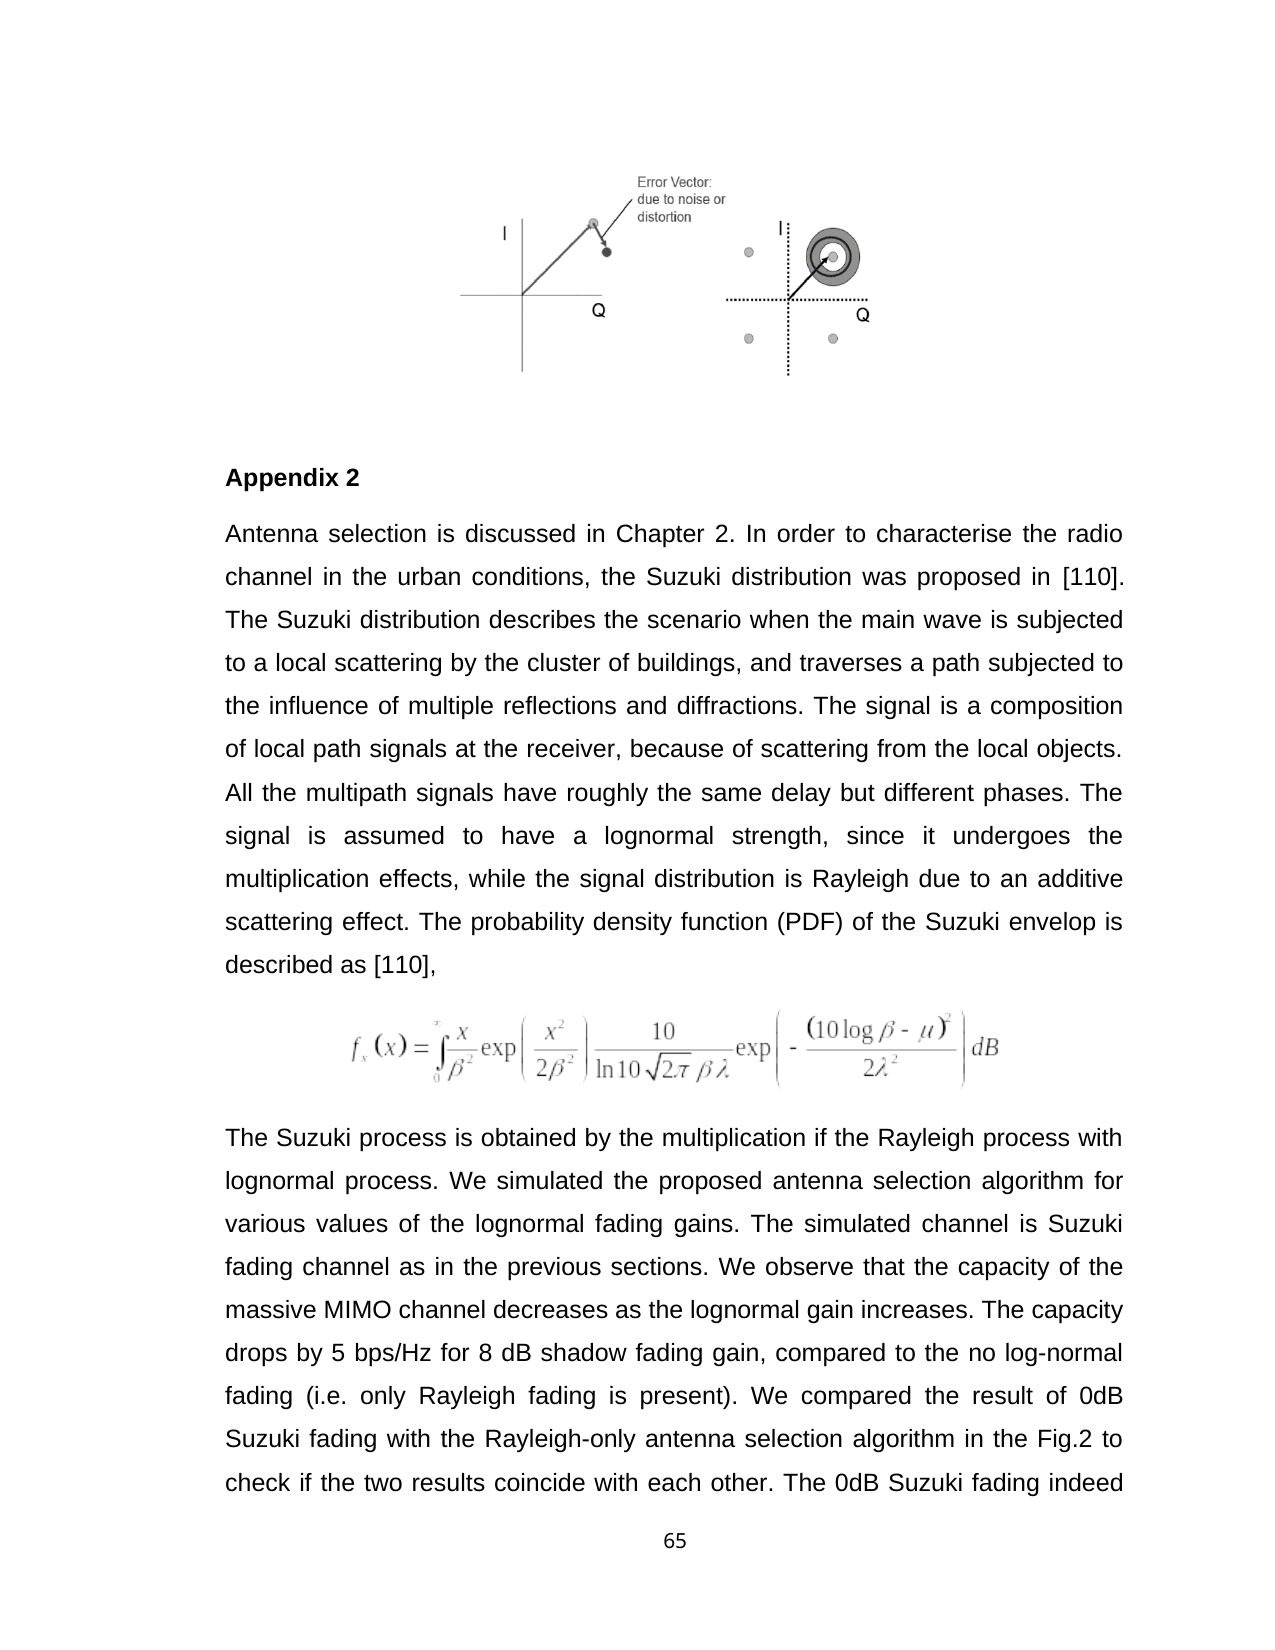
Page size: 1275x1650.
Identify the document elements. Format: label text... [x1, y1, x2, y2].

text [225, 1122, 1125, 1496]
text Appendix 2 [225, 463, 1125, 492]
picture [453, 150, 897, 378]
text Antenna selection is discussed in Chapter 2. In order to characterise the radio channel in the urban conditions, the Suzuki distribution was proposed in . The Suzuki distribution describes the scenario when the main wave is subjected to a local scattering by the cluster of buildings, and traverses a path subjected to the influence of multiple reflections and diffractions. The signal is a composition of local path signals at the receiver, because of scattering from the local objects. All the multipath signals have roughly the same delay but different phases. The signal is assumed to have a lognormal strength, since it undergoes the multiplication effects, while the signal distribution is Rayleigh due to an additive scattering effect. The probability density function (PDF) of the Suzuki envelop is described as , [225, 519, 1125, 979]
